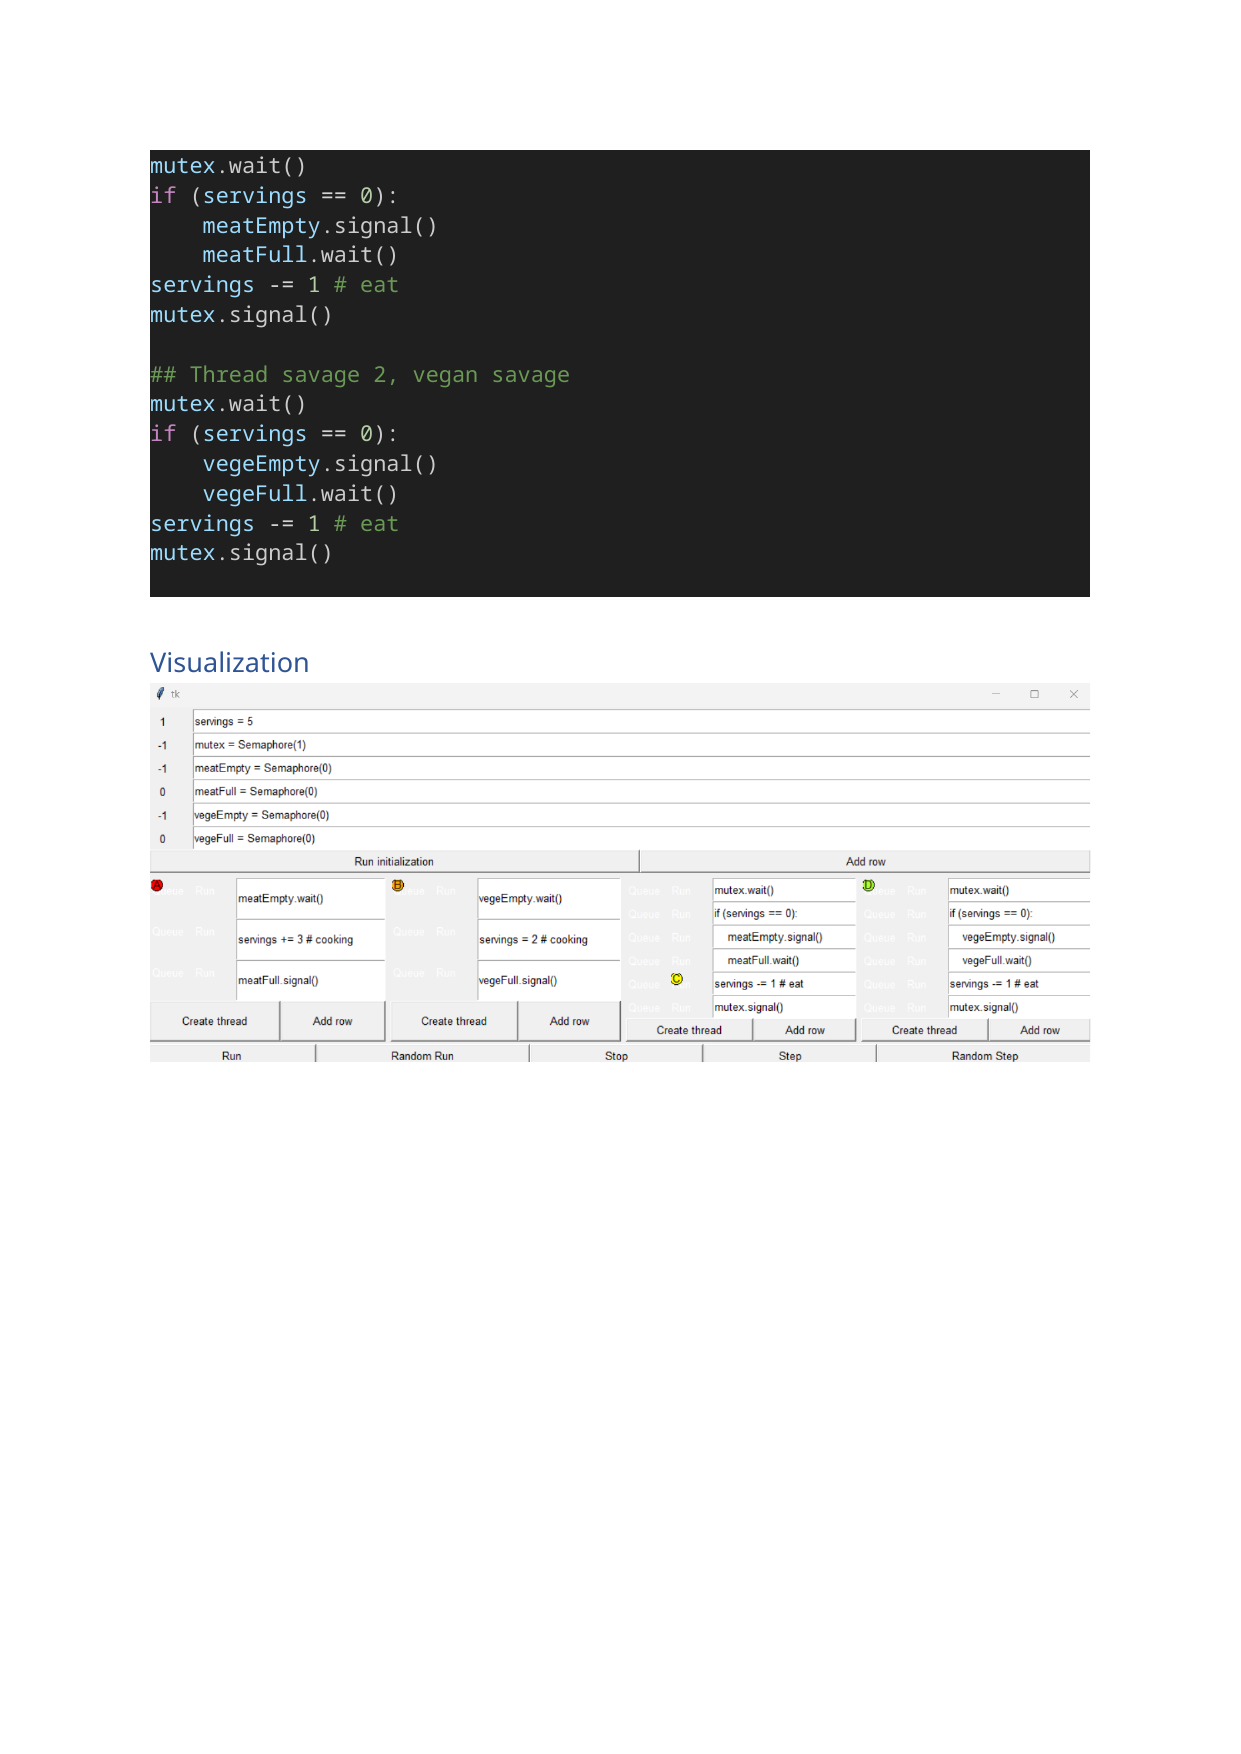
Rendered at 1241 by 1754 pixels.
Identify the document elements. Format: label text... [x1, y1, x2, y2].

text meatEmpty.signal() [150, 209, 1090, 239]
text servings -= 1 # eat [150, 507, 1090, 537]
text if (servings == 0): [150, 418, 1090, 448]
text vegeFull.wait() [150, 478, 1090, 507]
text meatFull.wait() [150, 239, 1090, 269]
text mutex.wait() [150, 150, 1090, 180]
text mutex.signal() [150, 299, 1090, 329]
text ## Thread savage 2, vegan savage [150, 358, 1090, 388]
subtitle Visualization [150, 644, 1090, 681]
text servings -= 1 # eat [150, 269, 1090, 299]
text vegeEmpty.signal() [150, 448, 1090, 478]
text mutex.wait() [150, 388, 1090, 418]
text mutex.signal() [150, 537, 1090, 567]
text if (servings == 0): [150, 180, 1090, 209]
picture [150, 683, 1091, 1062]
